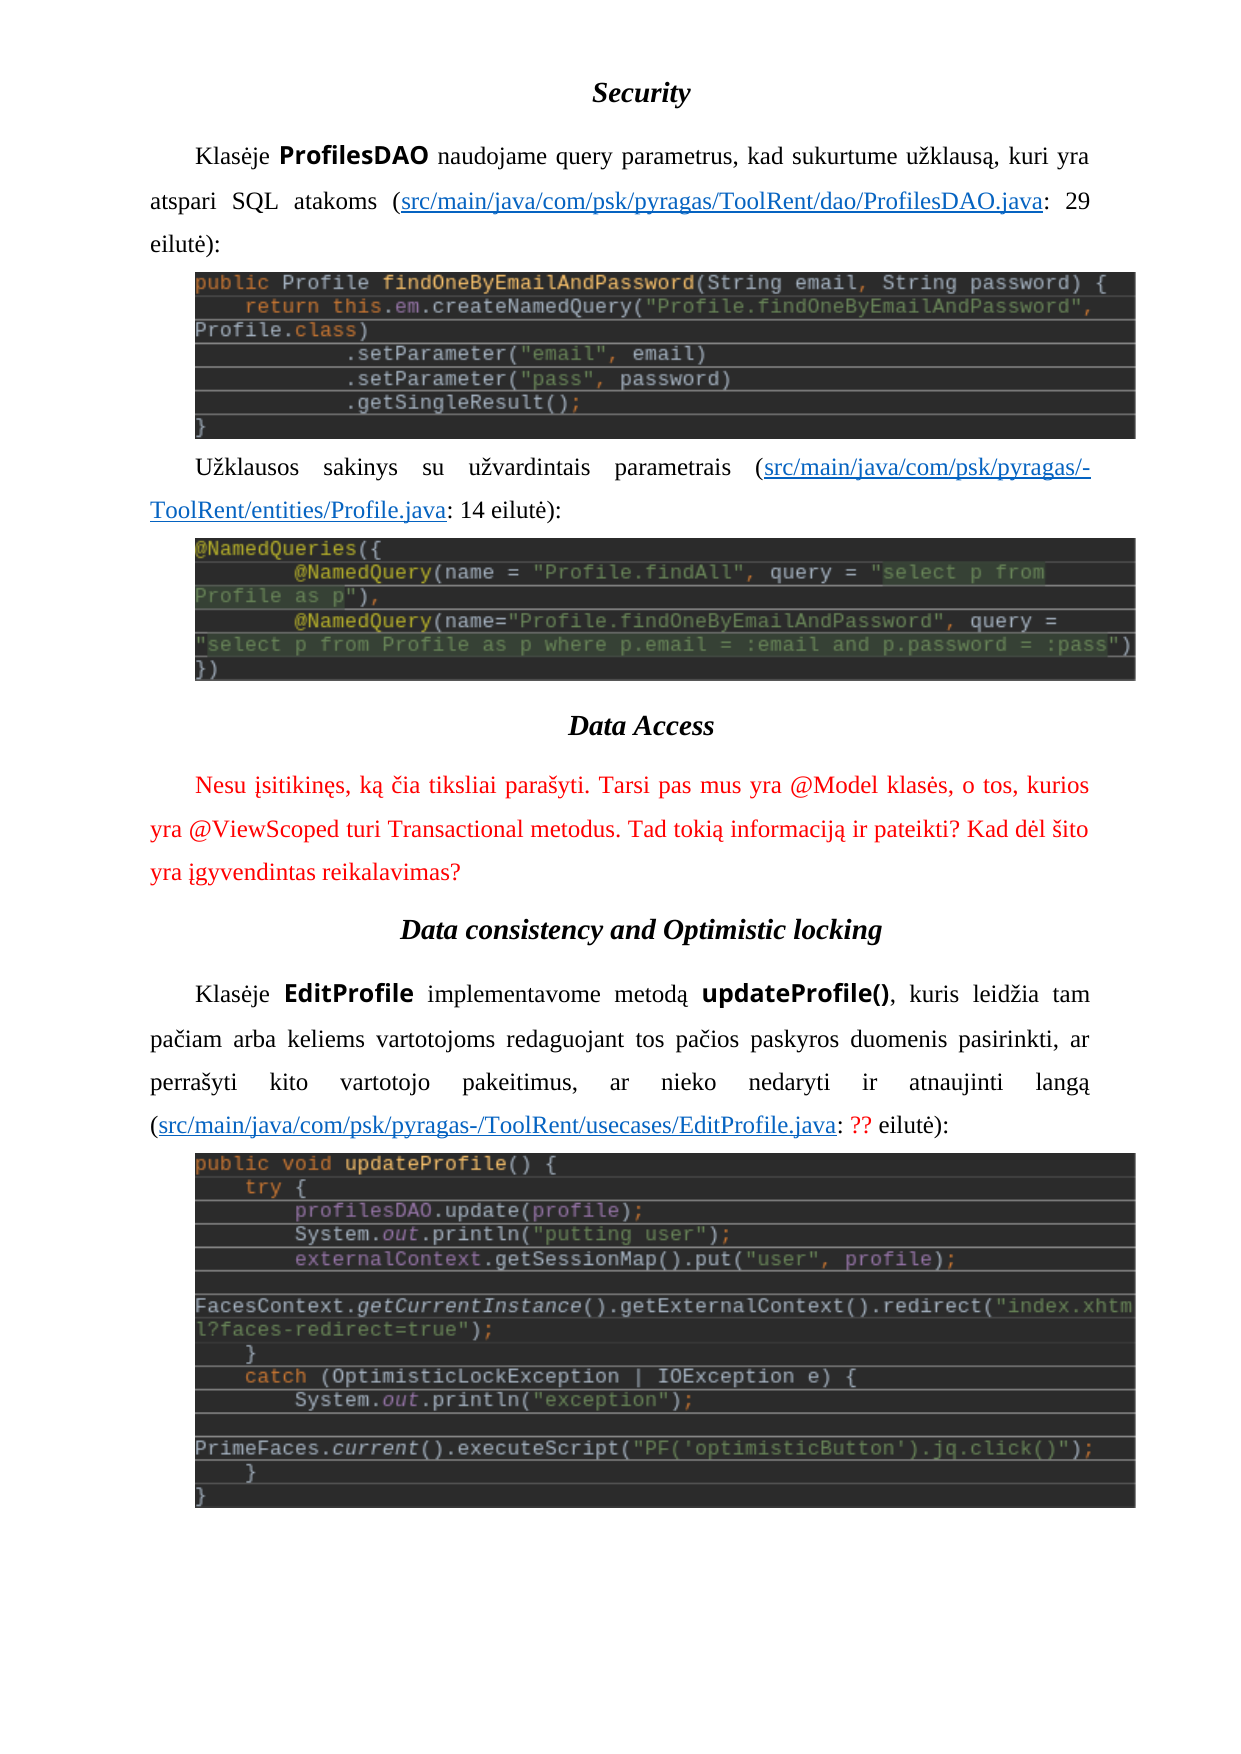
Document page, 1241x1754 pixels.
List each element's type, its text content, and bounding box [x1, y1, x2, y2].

text Klasėje ProfilesDAO naudojame query parametrus, kad sukurtume užklausą, kuri yra atspari SQL atakoms (src/main/java/com/psk/pyragas/ToolRent/dao/ProfilesDAO.java: 29 eilutė): [150, 138, 1090, 258]
subtitle Data Access [150, 708, 1090, 741]
subtitle Security [150, 75, 1090, 108]
text Nesu įsitikinęs, ką čia tiksliai parašyti. Tarsi pas mus yra @Model klasės, o tos, kurios yra @ViewScoped turi Transactional metodus. Tad tokią informaciją ir pateikti? Kad dėl šito yra įgyvendintas reikalavimas? [150, 771, 1090, 886]
subtitle Data consistency and Optimistic locking [150, 912, 1090, 946]
text Užklausos sakinys su užvardintais parametrais (src/main/java/com/psk/pyragas/-ToolRent/entities/Profile.java: 14 eilutė): [150, 452, 1090, 524]
text Klasėje EditProfile implementavome metodą updateProfile(), kuris leidžia tam pačiam arba keliems vartotojoms redaguojant tos pačios paskyros duomenis pasirinkti, ar perrašyti kito vartotojo pakeitimus, ar nieko nedaryti ir atnaujinti langą (src/main/java/com/psk/pyragas-/ToolRent/usecases/EditProfile.java: ?? eilutė): [150, 975, 1090, 1139]
